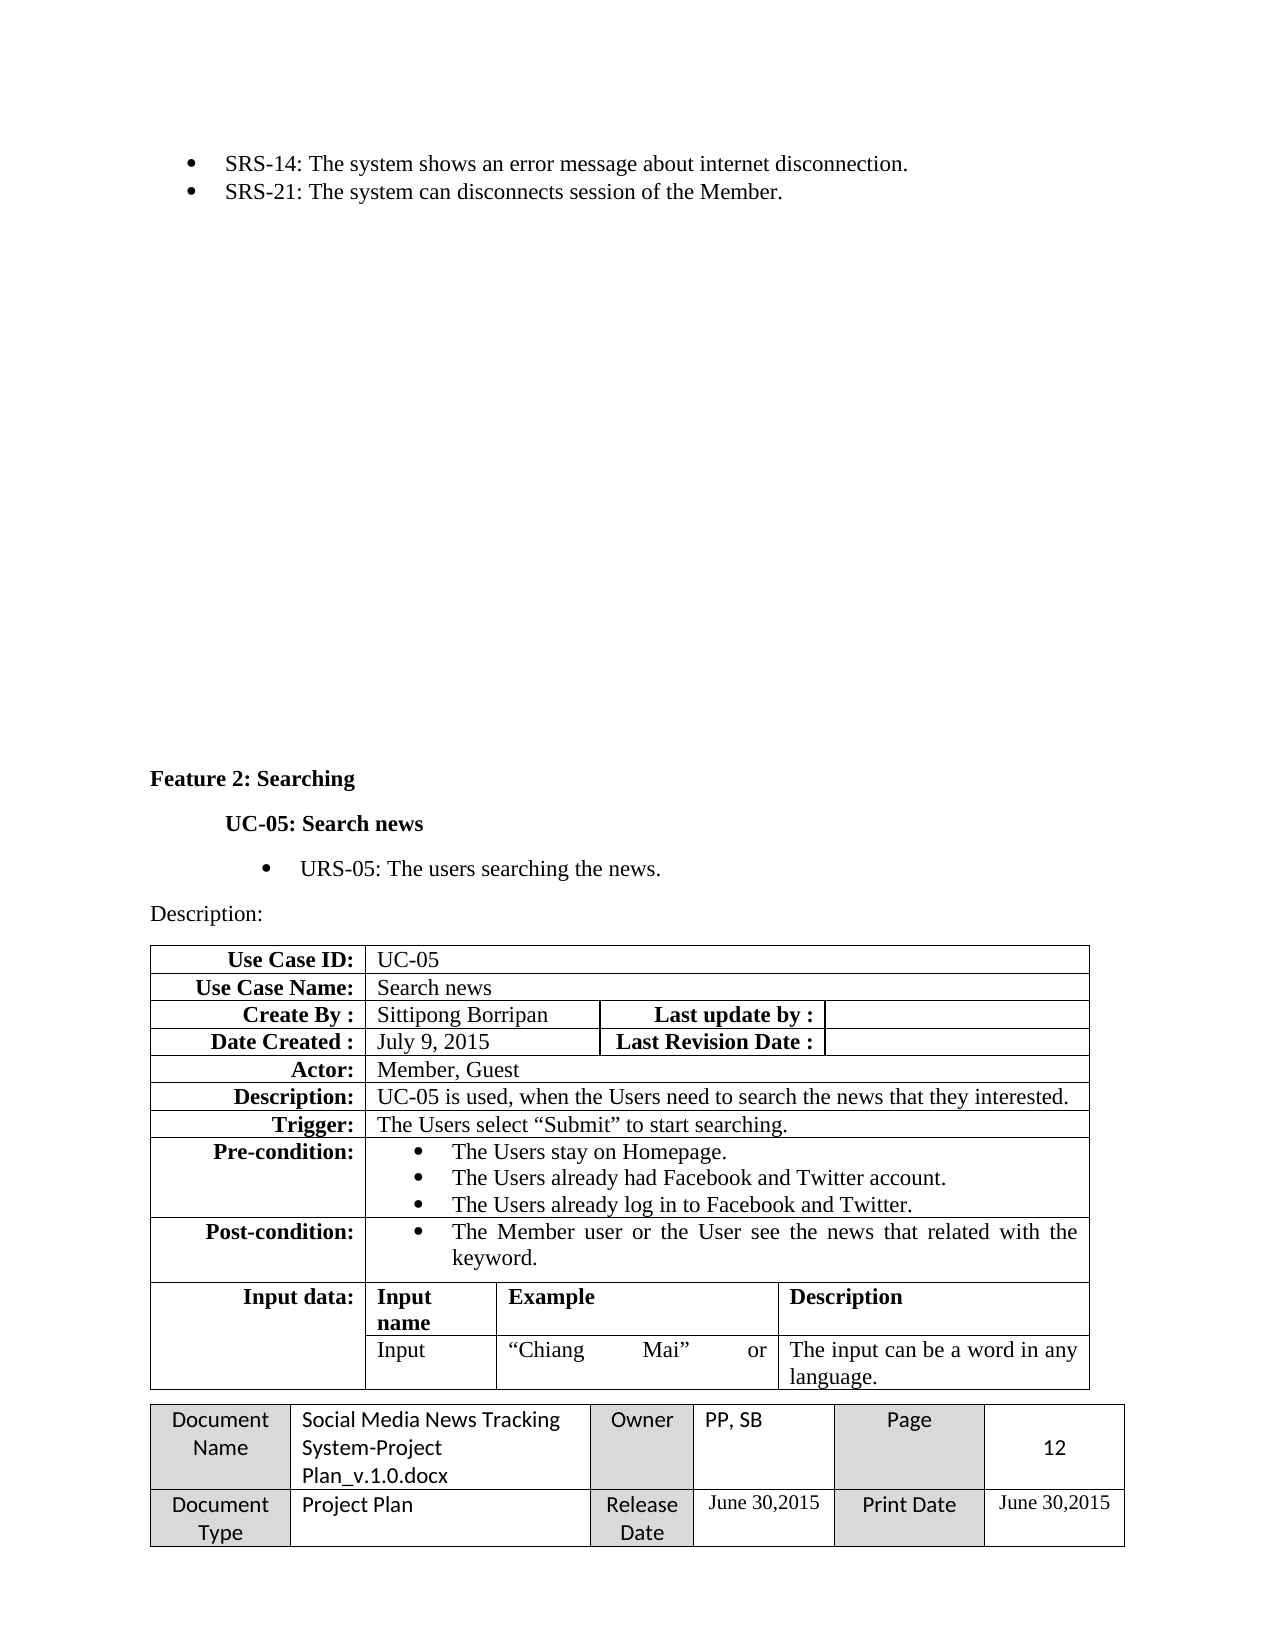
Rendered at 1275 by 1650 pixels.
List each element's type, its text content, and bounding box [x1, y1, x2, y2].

table_cell Last update by : [601, 1001, 824, 1027]
table_cell Pre-condition: [151, 1138, 365, 1217]
list SRS-14: The system shows an error message about internet disconnection. [187, 150, 1125, 176]
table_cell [497, 1336, 778, 1389]
list URS-05: The users searching the news. [262, 855, 1125, 881]
table_cell UC-05 is used, when the Users need to search the news that they interested. [366, 1083, 1089, 1109]
table_cell [826, 1029, 1089, 1055]
list SRS-21: The system can disconnects session of the Member. [187, 178, 1125, 205]
text UC-05: Search news [150, 810, 1125, 836]
table_cell Date Created : [151, 1029, 365, 1055]
table_cell Description [779, 1283, 1089, 1335]
table_cell The Users select “Submit” to start searching. [366, 1111, 1089, 1137]
table_cell Search news [366, 974, 1089, 1000]
table_cell July 9, 2015 [366, 1029, 599, 1055]
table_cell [779, 1336, 1089, 1389]
table_cell Use Case Name: [151, 974, 365, 1000]
table_cell Create By : [151, 1001, 365, 1027]
table_cell Sittipong Borripan [366, 1001, 599, 1027]
table_cell Last Revision Date : [601, 1029, 824, 1055]
table_cell Trigger: [151, 1111, 365, 1137]
table_cell Input [366, 1336, 496, 1389]
table_cell Post-condition: [151, 1218, 365, 1282]
table_header Use Case ID: [151, 946, 365, 973]
table_header UC-05 [366, 946, 1089, 973]
text Feature 2: Searching [150, 765, 1125, 791]
table_cell Input data: [151, 1283, 365, 1389]
table_cell Member, Guest [366, 1056, 1089, 1082]
table_cell The Users stay on Homepage. The Users already had Facebook and Twitter account. The Users already log in to Facebook and Twitter. [366, 1138, 1089, 1217]
text Description: [150, 900, 1125, 926]
table_cell The Member user or the User see the news that related with the keyword. [366, 1218, 1089, 1282]
table_cell [826, 1001, 1089, 1027]
table_cell Input name [366, 1283, 496, 1335]
table_cell Example [497, 1283, 778, 1335]
table_cell Description: [151, 1083, 365, 1109]
table_cell Actor: [151, 1056, 365, 1082]
